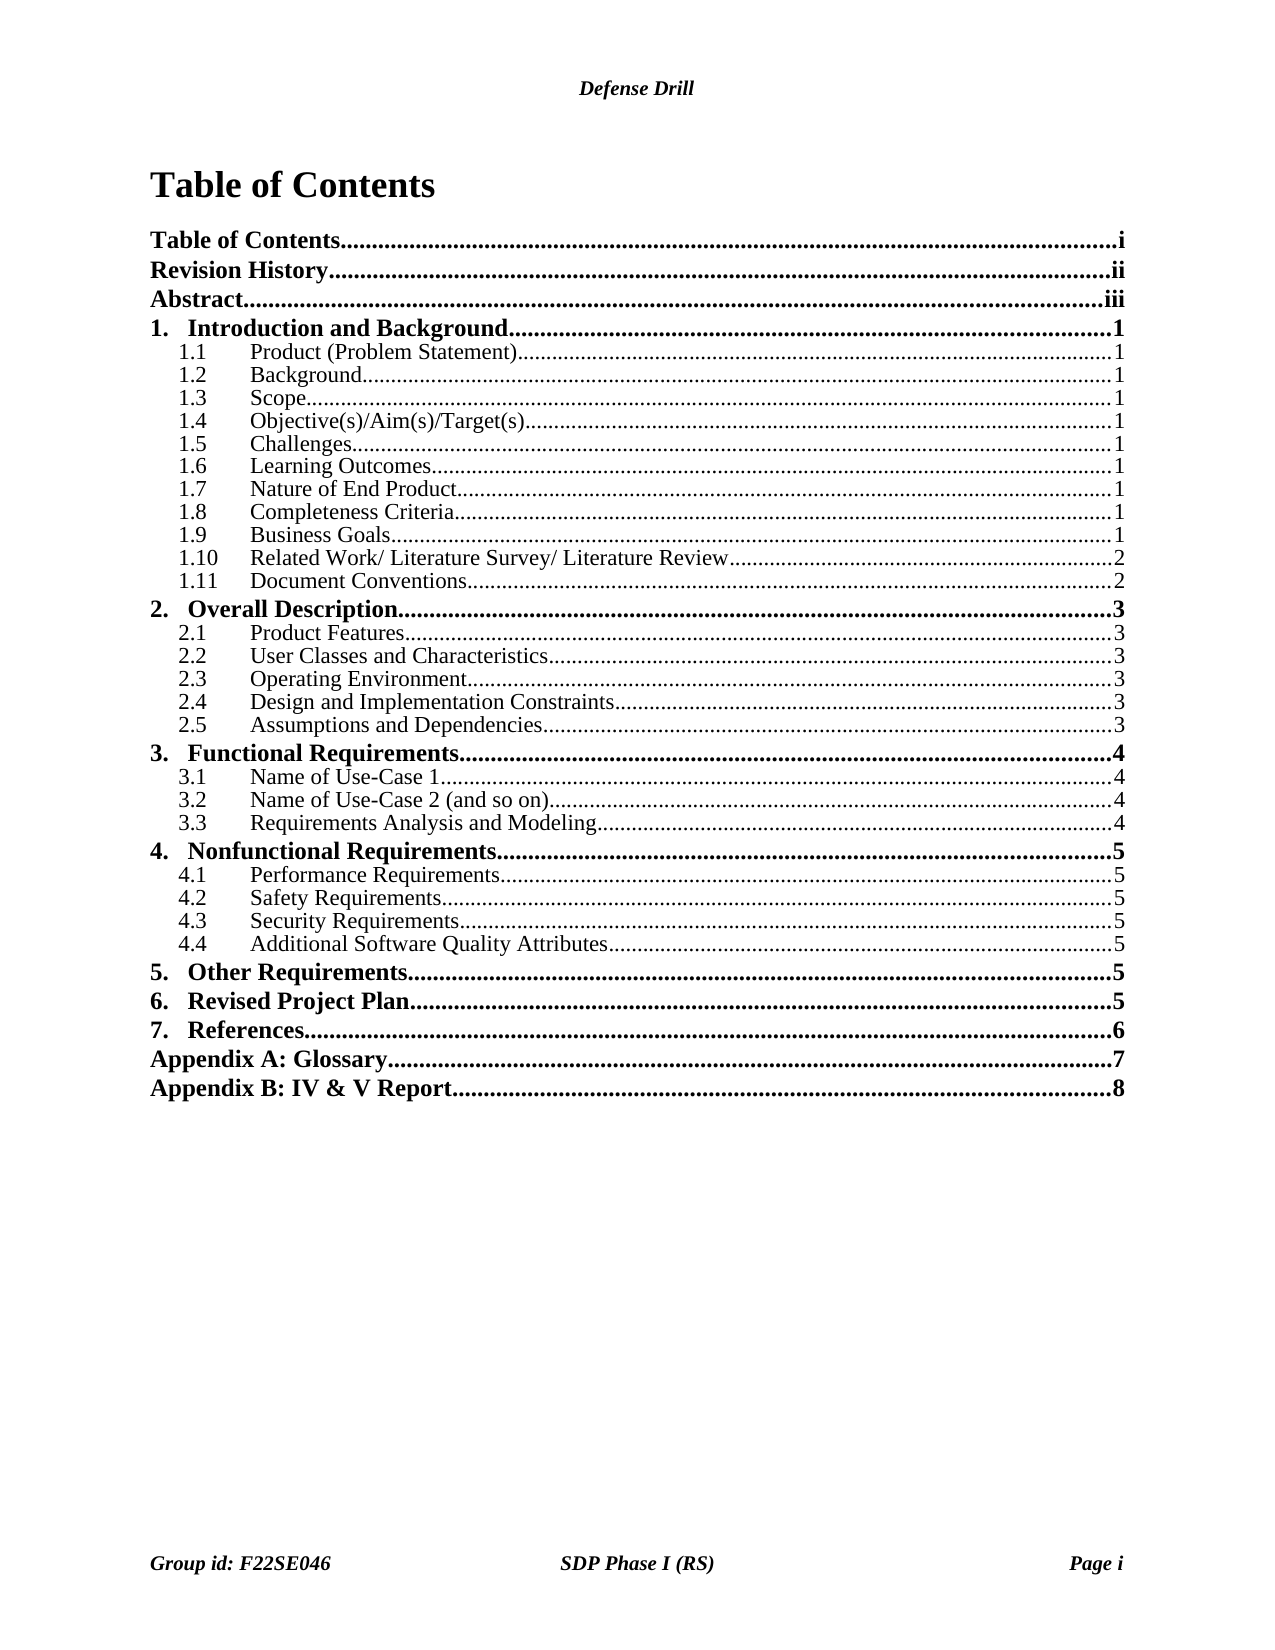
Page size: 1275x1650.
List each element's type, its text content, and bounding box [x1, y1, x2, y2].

text 1.3 Scope 1 [178, 387, 1125, 410]
text 2. Overall Description 3 [150, 599, 1125, 622]
text 1.1 Product (Problem Statement) 1 [178, 341, 1125, 364]
text 1.4 Objective(s)/Aim(s)/Target(s) 1 [178, 410, 1125, 433]
text 1.5 Challenges 1 [178, 433, 1125, 456]
text Appendix B: IV & V Report 8 [150, 1078, 1125, 1101]
text 1.9 Business Goals 1 [178, 524, 1125, 547]
text 3.1 Name of Use-Case 1 4 [178, 766, 1125, 789]
text Abstract iii [150, 289, 1125, 312]
text 4.1 Performance Requirements 5 [178, 864, 1125, 887]
text 4.4 Additional Software Quality Attributes 5 [178, 933, 1125, 956]
text Appendix A: Glossary 7 [150, 1049, 1125, 1072]
text 1. Introduction and Background 1 [150, 318, 1125, 341]
text 4.2 Safety Requirements 5 [178, 887, 1125, 910]
text 1.8 Completeness Criteria 1 [178, 501, 1125, 524]
text Revision History ii [150, 260, 1125, 283]
text 2.1 Product Features 3 [178, 622, 1125, 645]
text 1.6 Learning Outcomes 1 [178, 456, 1125, 478]
text 1.11 Document Conventions 2 [178, 570, 1125, 593]
text 4.3 Security Requirements 5 [178, 910, 1125, 933]
text 3.2 Name of Use-Case 2 (and so on) 4 [178, 789, 1125, 812]
text 6. Revised Project Plan 5 [150, 991, 1125, 1014]
text Table of Contents i [150, 231, 1125, 253]
text Table of Contents [150, 162, 1125, 206]
text 5. Other Requirements 5 [150, 962, 1125, 985]
text 2.3 Operating Environment 3 [178, 668, 1125, 691]
text 3.3 Requirements Analysis and Modeling 4 [178, 812, 1125, 835]
text 4. Nonfunctional Requirements 5 [150, 841, 1125, 864]
text 1.2 Background 1 [178, 364, 1125, 387]
text 3. Functional Requirements 4 [150, 743, 1125, 766]
text 7. References 6 [150, 1020, 1125, 1043]
text 2.4 Design and Implementation Constraints 3 [178, 691, 1125, 714]
text 1.10 Related Work/ Literature Survey/ Literature Review 2 [178, 547, 1125, 570]
text 2.2 User Classes and Characteristics 3 [178, 645, 1125, 668]
text 1.7 Nature of End Product 1 [178, 478, 1125, 501]
text 2.5 Assumptions and Dependencies 3 [178, 714, 1125, 737]
